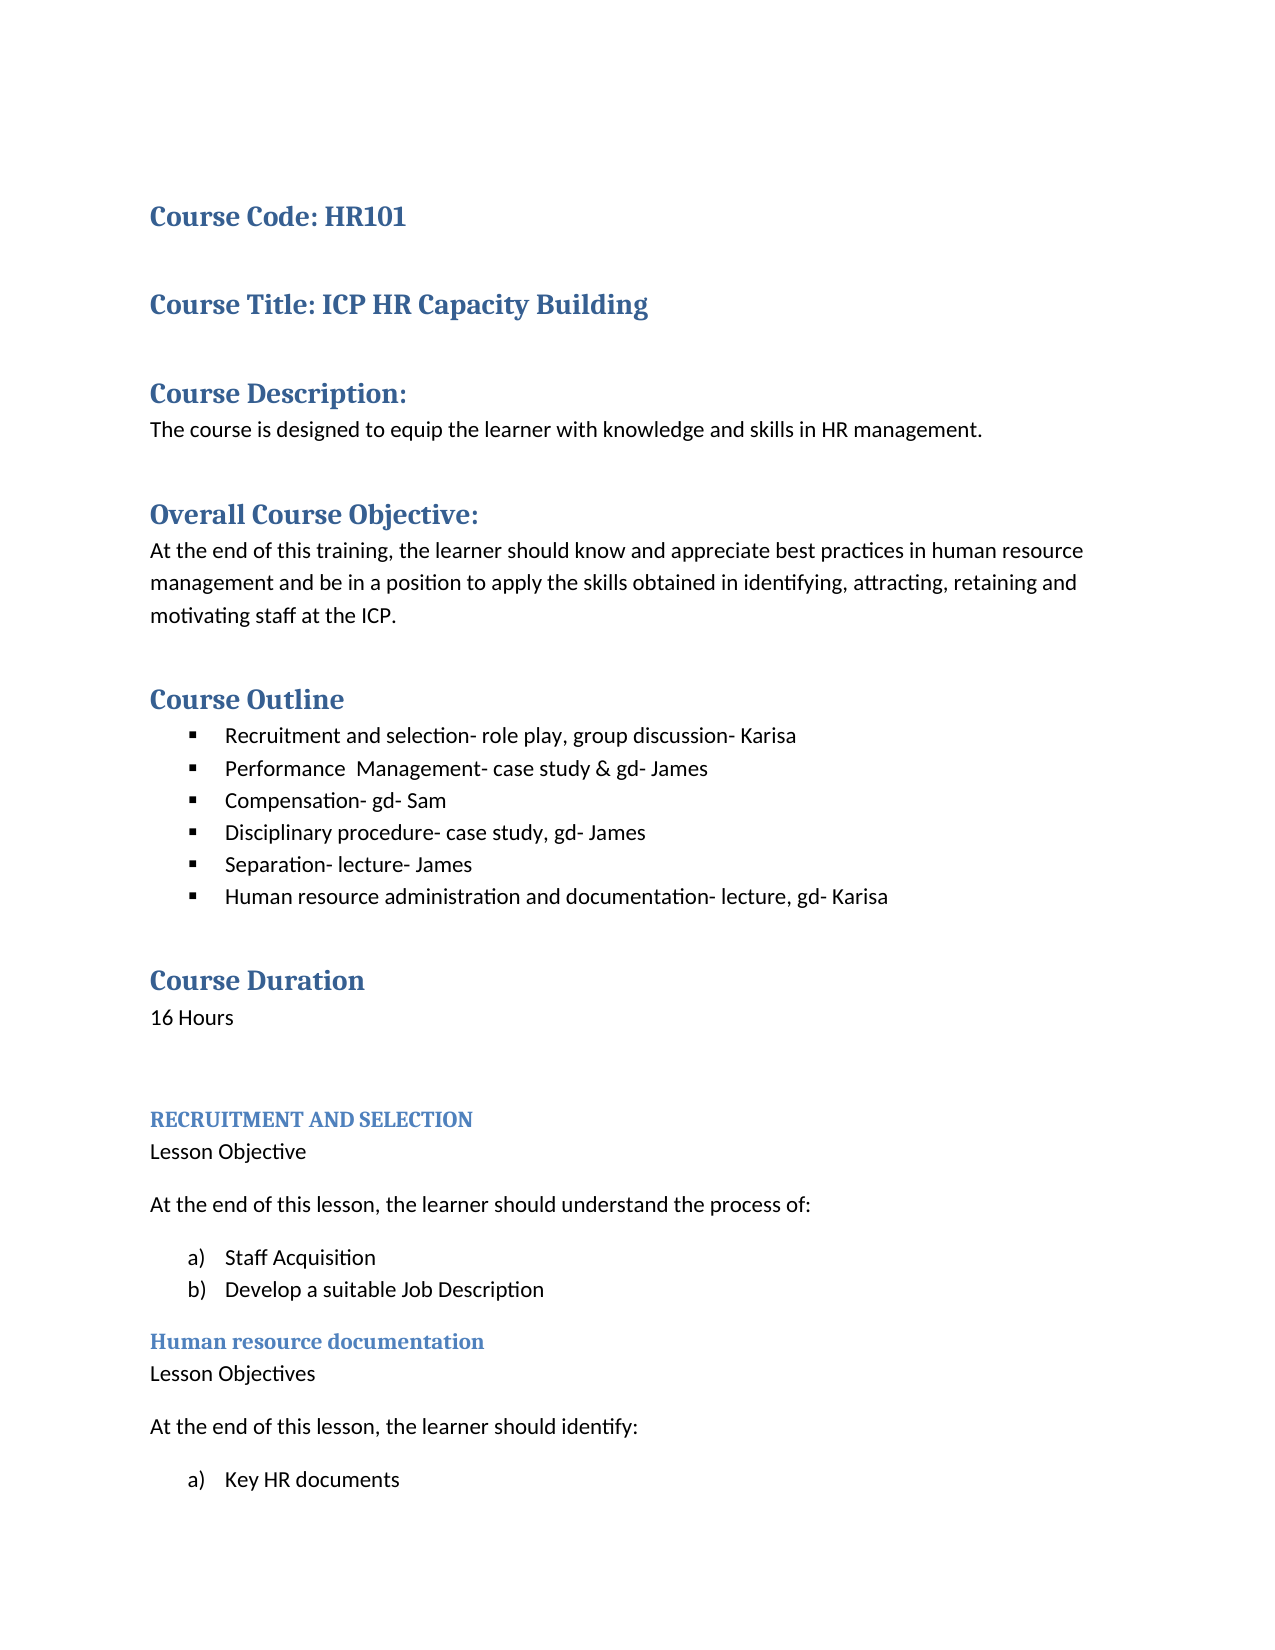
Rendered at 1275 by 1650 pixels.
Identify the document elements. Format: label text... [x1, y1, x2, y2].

list Develop a suitable Job Description [187, 1276, 1125, 1304]
subtitle Human resource documentation [150, 1329, 1125, 1355]
subtitle Course Description: [150, 377, 1125, 411]
subtitle Course Outline [150, 683, 1125, 716]
list Compensation- gd- Sam [187, 786, 1125, 814]
text Lesson Objectives [150, 1359, 1125, 1387]
subtitle Course Code: HR101 [150, 200, 1125, 233]
text At the end of this lesson, the learner should identify: [150, 1412, 1125, 1440]
list Human resource administration and documentation- lecture, gd- Karisa [187, 882, 1125, 910]
text The course is designed to equip the learner with knowledge and skills in HR management. [150, 416, 1125, 444]
list Staff Acquisition [187, 1243, 1125, 1271]
text Lesson Objective [150, 1137, 1125, 1165]
list Separation- lecture- James [187, 850, 1125, 878]
subtitle RECRUITMENT AND SELECTION [150, 1107, 1125, 1133]
list Key HR documents [187, 1465, 1125, 1493]
text At the end of this training, the learner should know and appreciate best practices in human resource management and be in a position to apply the skills obtained in identifying, attracting, retaining and motivating staff at the ICP. [150, 536, 1125, 629]
text 16 Hours [150, 1003, 1125, 1031]
list Recruitment and selection- role play, group discussion- Karisa [187, 721, 1125, 749]
list Performance Management- case study & gd- James [187, 754, 1125, 782]
subtitle Overall Course Objective: [150, 498, 1125, 531]
subtitle Course Title: ICP HR Capacity Building [150, 288, 1125, 322]
subtitle Course Duration [150, 964, 1125, 998]
list Disciplinary procedure- case study, gd- James [187, 818, 1125, 846]
text At the end of this lesson, the learner should understand the process of: [150, 1190, 1125, 1218]
